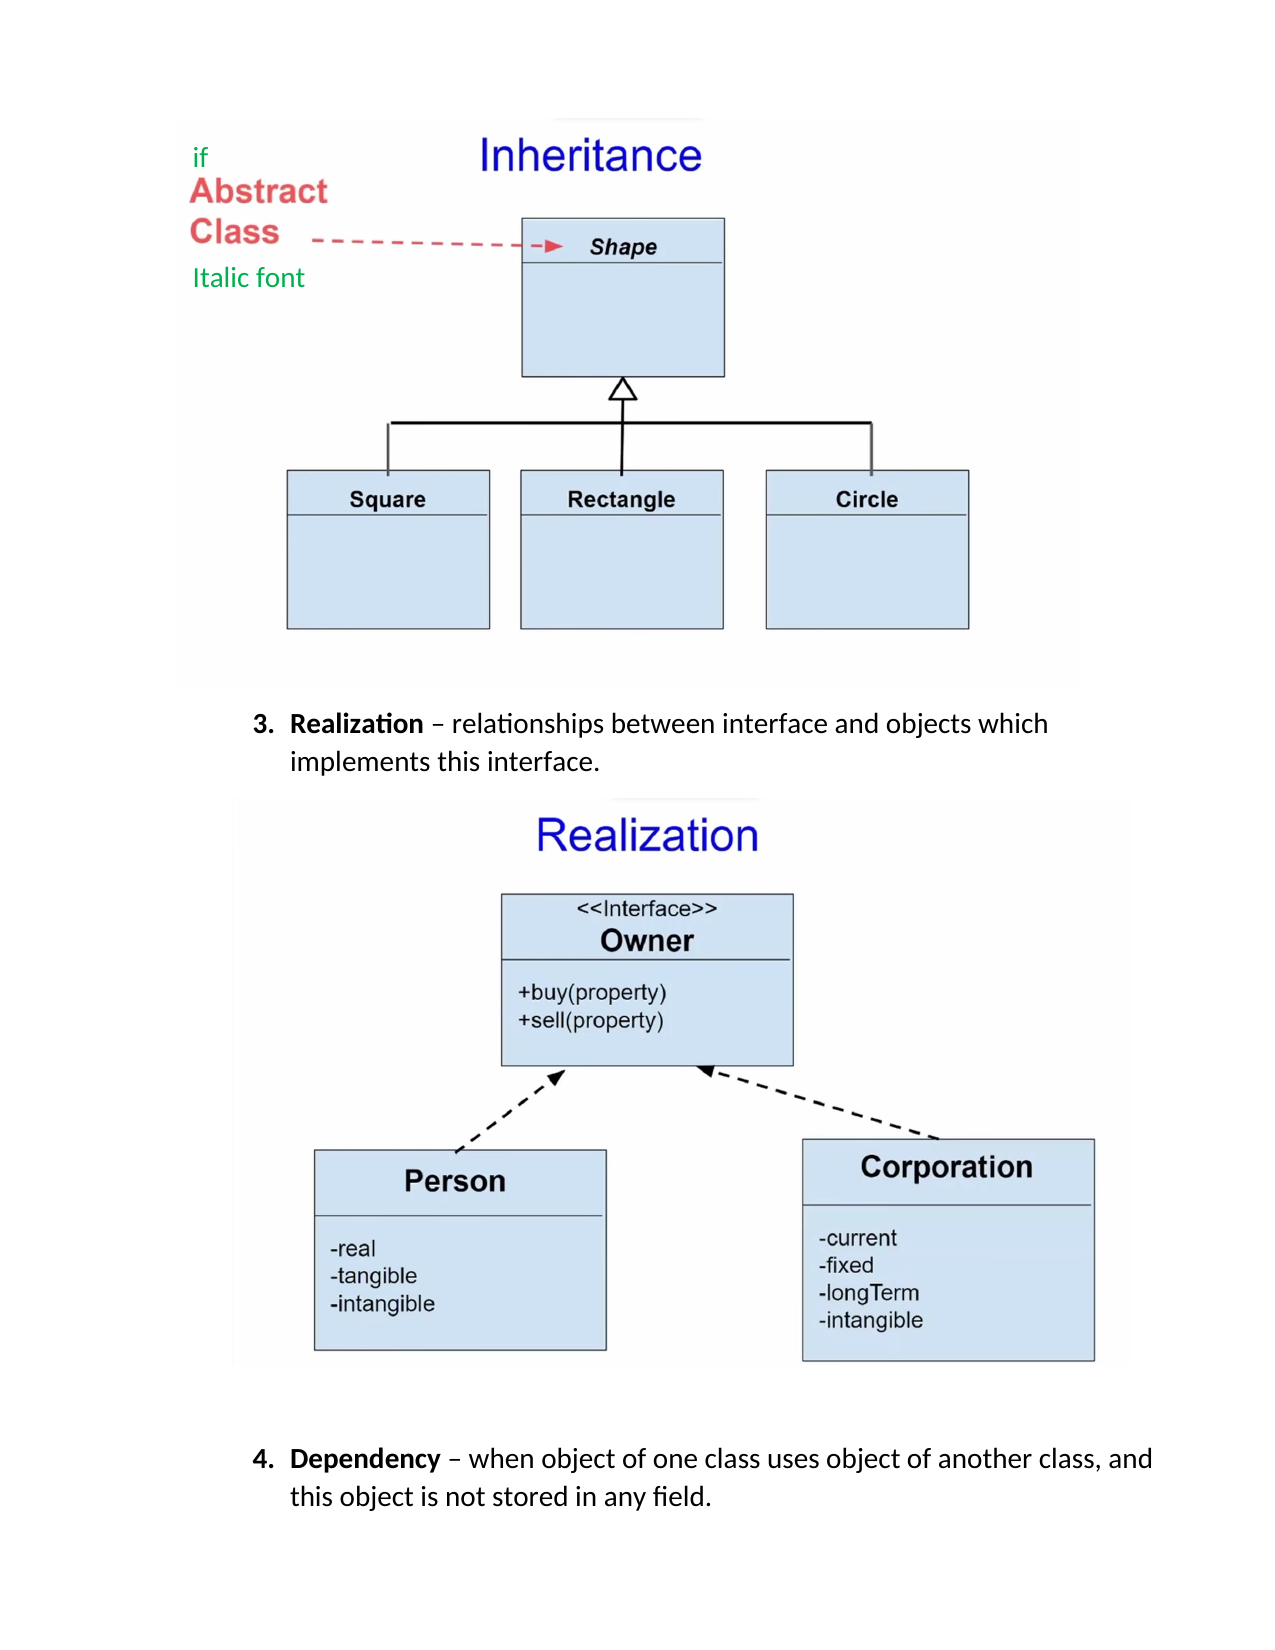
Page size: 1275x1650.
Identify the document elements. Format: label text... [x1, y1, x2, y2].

list Dependency – when object of one class uses object of another class, and this object is not stored in any field. [252, 1440, 1186, 1514]
picture [231, 798, 1132, 1366]
list Realization – relationships between interface and objects which implements this interface. [252, 705, 1186, 779]
picture [177, 118, 1079, 686]
